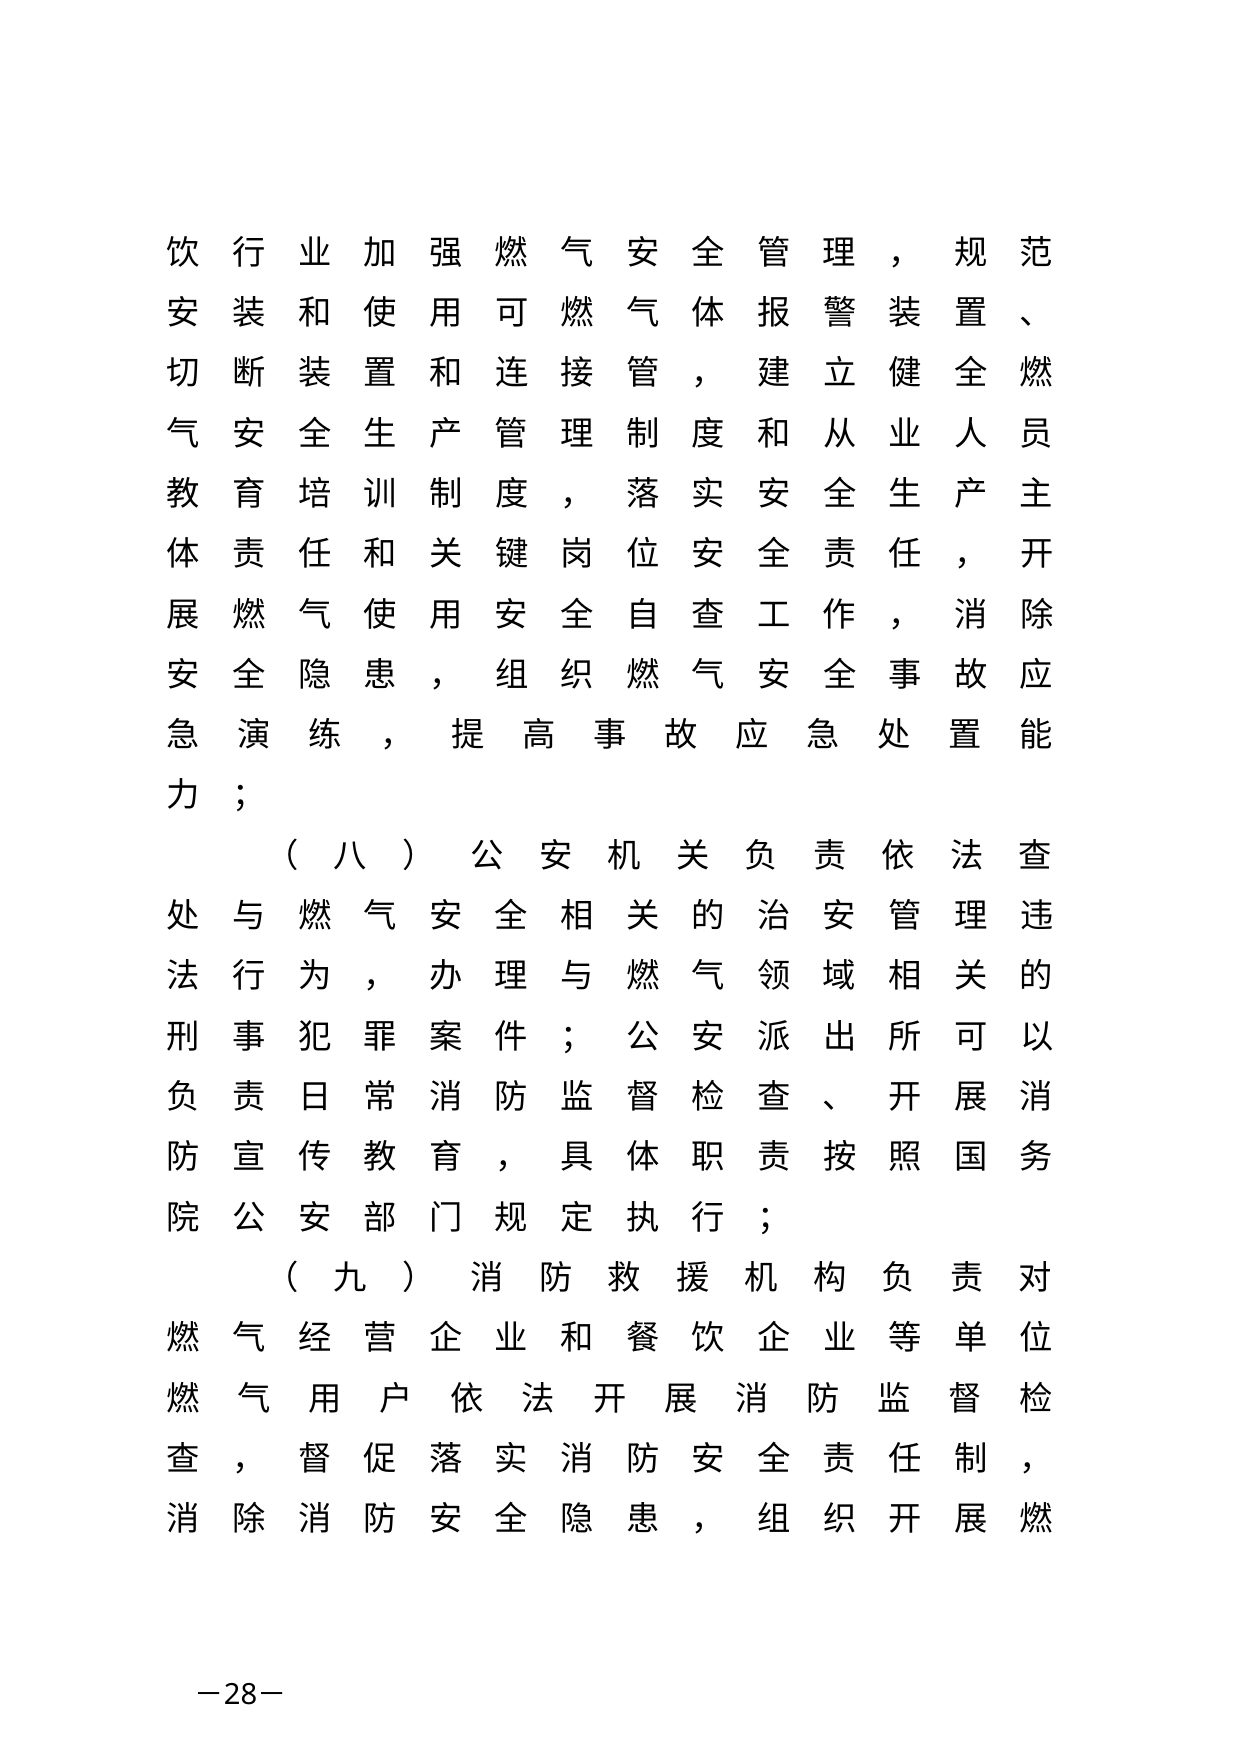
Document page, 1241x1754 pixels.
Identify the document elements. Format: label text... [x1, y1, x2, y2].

text （八）公安机关负责依法查处与燃气安全相关的治安管理违法行为，办理与燃气领域相关的刑事犯罪案件；公安派出所可以负责日常消防监督检查、开展消防宣传教育，具体职责按照国务院公安部门规定执行； [167, 822, 1085, 1245]
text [167, 219, 1085, 822]
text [167, 1245, 1085, 1546]
